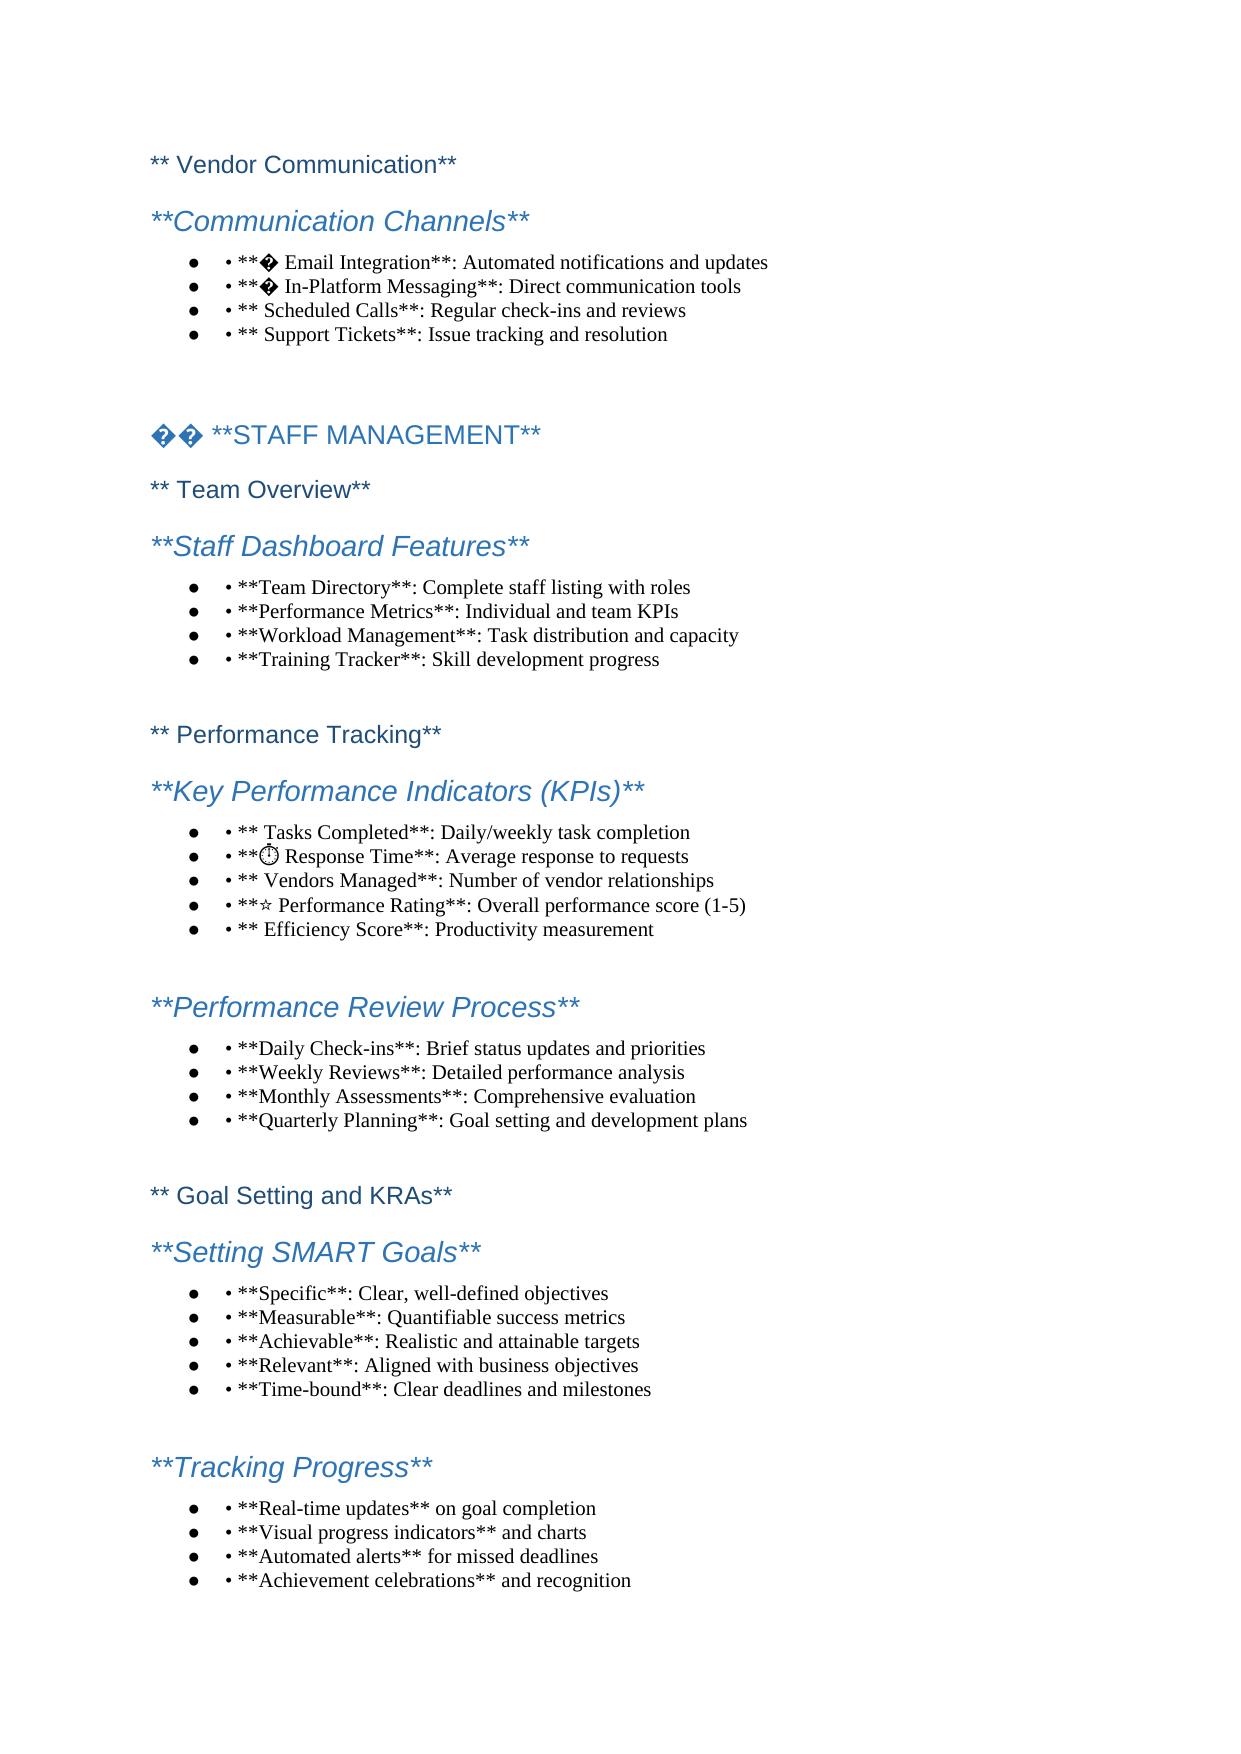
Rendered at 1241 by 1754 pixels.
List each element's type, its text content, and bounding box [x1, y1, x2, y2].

list • **Workload Management**: Task distribution and capacity [187, 623, 1090, 647]
subtitle ** Goal Setting and KRAs** [150, 1181, 1090, 1210]
list • **Performance Metrics**: Individual and team KPIs [187, 599, 1090, 623]
list • **Achievable**: Realistic and attainable targets [187, 1329, 1090, 1353]
list • **Visual progress indicators** and charts [187, 1520, 1090, 1544]
list • **Real-time updates** on goal completion [187, 1496, 1090, 1520]
list • **Weekly Reviews**: Detailed performance analysis [187, 1060, 1090, 1084]
list • **Daily Check-ins**: Brief status updates and priorities [187, 1036, 1090, 1060]
list • ** Support Tickets**: Issue tracking and resolution [187, 322, 1090, 346]
list • **Measurable**: Quantifiable success metrics [187, 1305, 1090, 1329]
list • **Relevant**: Aligned with business objectives [187, 1353, 1090, 1377]
subtitle **Staff Dashboard Features** [150, 529, 1090, 563]
subtitle **Tracking Progress** [150, 1450, 1090, 1484]
list • **Team Directory**: Complete staff listing with roles [187, 575, 1090, 599]
list • **Training Tracker**: Skill development progress [187, 647, 1090, 671]
list • **⏱ Response Time**: Average response to requests [187, 844, 1090, 868]
subtitle **Key Performance Indicators (KPIs)** [150, 774, 1090, 808]
list • **⭐ Performance Rating**: Overall performance score (1-5) [187, 892, 1090, 917]
list • ** Vendors Managed**: Number of vendor relationships [187, 868, 1090, 892]
subtitle ** Performance Tracking** [150, 721, 1090, 749]
list • ** Efficiency Score**: Productivity measurement [187, 917, 1090, 941]
list • ** Scheduled Calls**: Regular check-ins and reviews [187, 298, 1090, 322]
list • **Monthly Assessments**: Comprehensive evaluation [187, 1084, 1090, 1108]
subtitle ** Vendor Communication** [150, 150, 1090, 179]
subtitle **Setting SMART Goals** [150, 1235, 1090, 1268]
subtitle **Communication Channels** [150, 204, 1090, 237]
subtitle �‍� **STAFF MANAGEMENT** [150, 419, 1090, 450]
list • **Automated alerts** for missed deadlines [187, 1544, 1090, 1568]
list • **� In-Platform Messaging**: Direct communication tools [187, 274, 1090, 298]
list • **Quarterly Planning**: Goal setting and development plans [187, 1108, 1090, 1132]
list • ** Tasks Completed**: Daily/weekly task completion [187, 820, 1090, 844]
list • **� Email Integration**: Automated notifications and updates [187, 250, 1090, 274]
subtitle **Performance Review Process** [150, 990, 1090, 1023]
list • **Time-bound**: Clear deadlines and milestones [187, 1377, 1090, 1401]
subtitle ** Team Overview** [150, 475, 1090, 504]
list • **Achievement celebrations** and recognition [187, 1568, 1090, 1592]
list • **Specific**: Clear, well-defined objectives [187, 1281, 1090, 1305]
